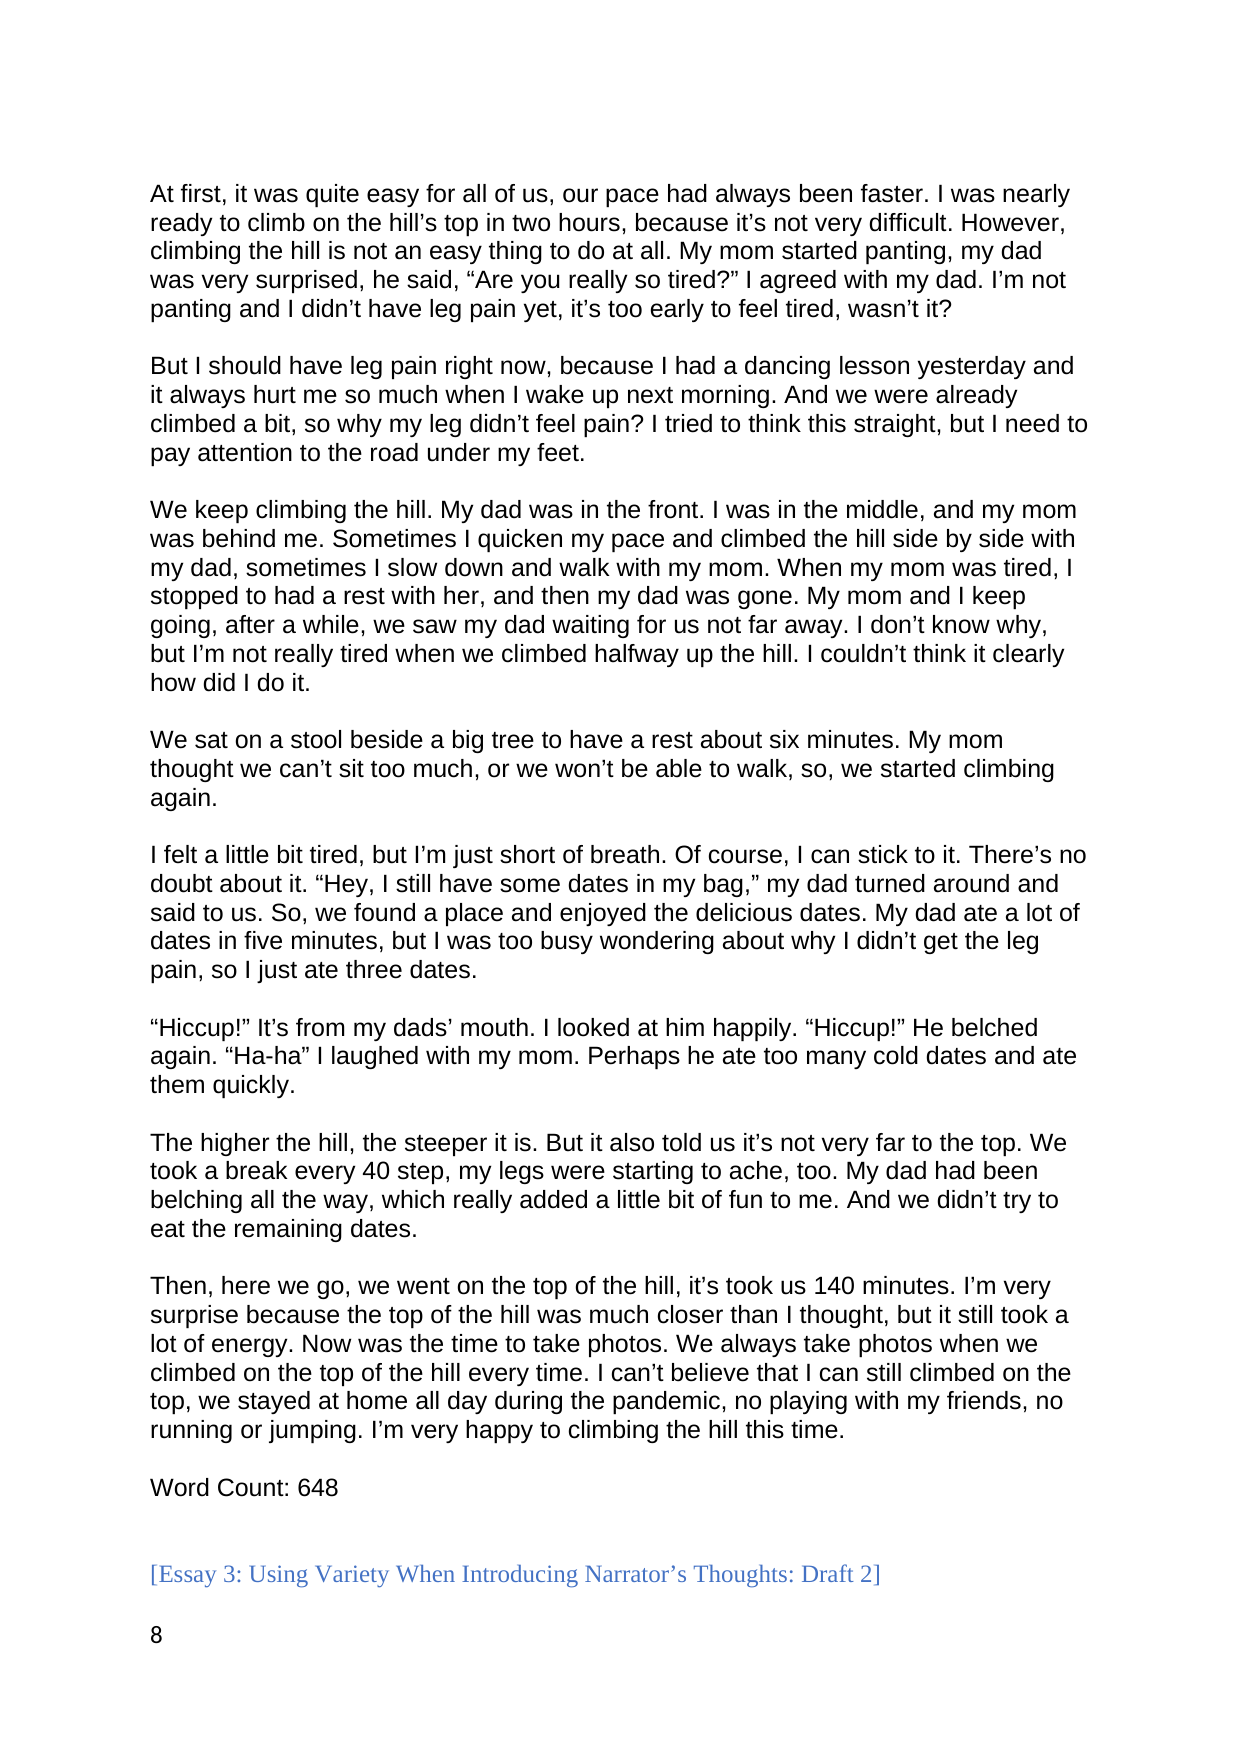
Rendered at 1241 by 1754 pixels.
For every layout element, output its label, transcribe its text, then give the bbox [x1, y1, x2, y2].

text But I should have leg pain right now, because I had a dancing lesson yesterday and it always hurt me so much when I wake up next morning. And we were already climbed a bit, so why my leg didn’t feel pain? I tried to think this straight, but I need to pay attention to the road under my feet. [150, 351, 1090, 466]
text Then, here we go, we went on the top of the hill, it’s took us 140 minutes. I’m very surprise because the top of the hill was much closer than I thought, but it still took a lot of energy. Now was the time to take photos. We always take photos when we climbed on the top of the hill every time. I can’t believe that I can still climbed on the top, we stayed at home all day during the pandemic, no playing with my friends, no running or jumping. I’m very happy to climbing the hill this time. [150, 1271, 1090, 1444]
text We sat on a stool beside a big tree to have a rest about six minutes. My mom thought we can’t sit too much, or we won’t be able to walk, so, we started climbing again. [150, 725, 1090, 811]
text We keep climbing the hill. My dad was in the front. I was in the middle, and my mom was behind me. Sometimes I quicken my pace and climbed the hill side by side with my dad, sometimes I slow down and walk with my mom. When my mom was tired, I stopped to had a rest with her, and then my dad was gone. My mom and I keep going, after a while, we saw my dad waiting for us not far away. I don’t know why, but I’m not really tired when we climbed halfway up the hill. I couldn’t think it clearly how did I do it. [150, 495, 1090, 696]
text “Hiccup!” It’s from my dads’ mouth. I looked at him happily. “Hiccup!” He belched again. “Ha-ha” I laughed with my mom. Perhaps he ate too many cold dates and ate them quickly. [150, 1012, 1090, 1099]
text [Essay 3: Using Variety When Introducing Narrator’s Thoughts: Draft 2] [150, 1559, 1090, 1587]
text I felt a little bit tired, but I’m just short of breath. Of course, I can stick to it. There’s no doubt about it. “Hey, I still have some dates in my bag,” my dad turned around and said to us. So, we found a place and enjoyed the delicious dates. My dad ate a lot of dates in five minutes, but I was too busy wondering about why I didn’t get the leg pain, so I just ate three dates. [150, 840, 1090, 984]
text At first, it was quite easy for all of us, our pace had always been faster. I was nearly ready to climb on the hill’s top in two hours, because it’s not very difficult. However, climbing the hill is not an easy thing to do at all. My mom started panting, my dad was very surprised, he said, “Are you really so tired?” I agreed with my dad. I’m not panting and I didn’t have leg pain yet, it’s too early to feel tired, wasn’t it? [150, 179, 1090, 322]
text Word Count: 648 [150, 1472, 1090, 1501]
text The higher the hill, the steeper it is. But it also told us it’s not very far to the top. We took a break every 40 step, my legs were starting to ache, too. My dad had been belching all the way, which really added a little bit of fun to me. And we didn’t try to eat the remaining dates. [150, 1127, 1090, 1242]
